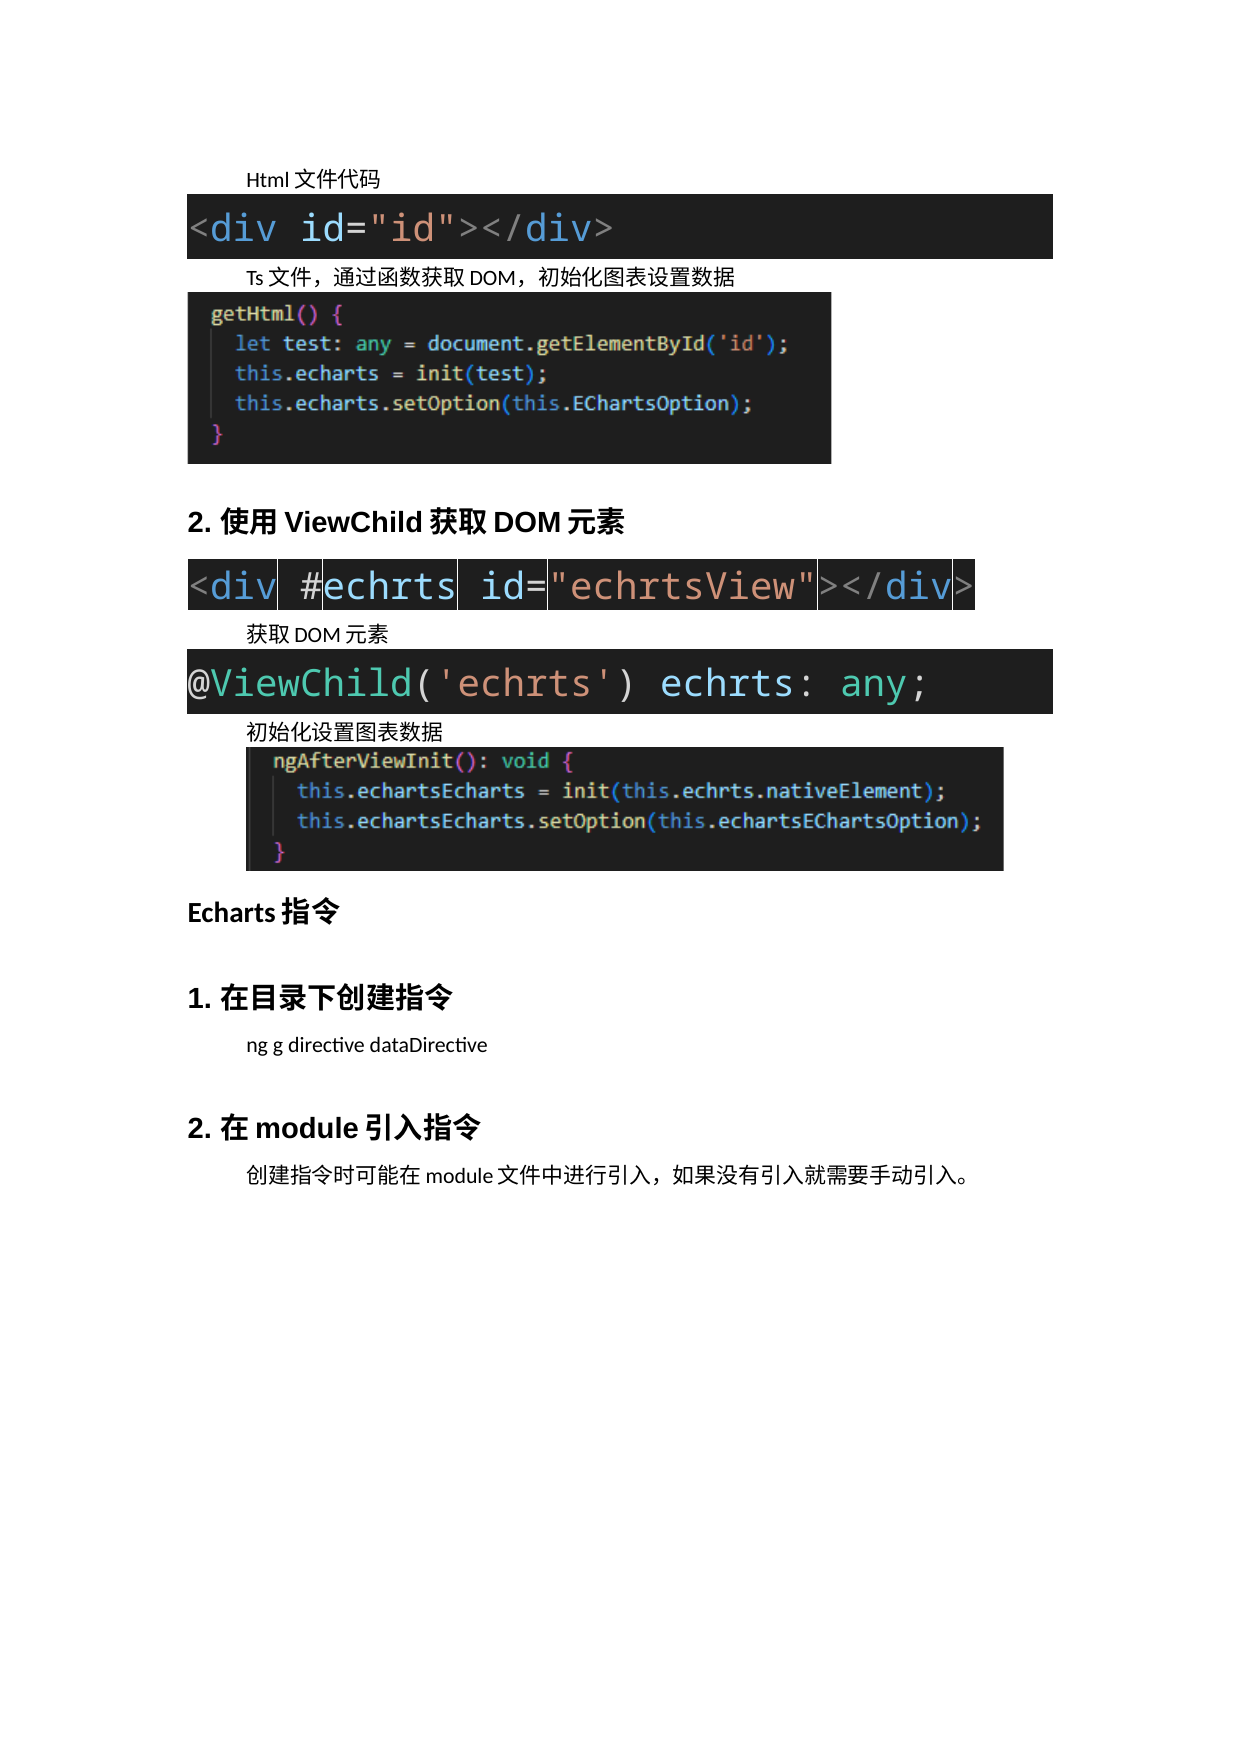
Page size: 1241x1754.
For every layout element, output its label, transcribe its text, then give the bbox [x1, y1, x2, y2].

text 创建指令时可能在module文件中进行引入，如果没有引入就需要手动引入。 [187, 1158, 1053, 1191]
text <div #echrts id="echrtsView"></div> [187, 552, 1053, 617]
subtitle Echarts指令 [187, 877, 1053, 942]
subtitle 在module引入指令 [187, 1093, 1053, 1158]
text 初始化设置图表数据 [187, 714, 1053, 747]
subtitle 在目录下创建指令 [187, 963, 1053, 1028]
picture [187, 292, 832, 464]
text <div id="id"></div> [187, 194, 1053, 259]
text Ts文件，通过函数获取DOM，初始化图表设置数据 [187, 259, 1053, 292]
subtitle 使用ViewChild获取DOM元素 [187, 487, 1053, 552]
text Html文件代码 [187, 162, 1053, 194]
text 获取DOM元素 [187, 617, 1053, 649]
text ng g directive dataDirective [187, 1028, 1053, 1061]
picture [246, 747, 1004, 871]
text @ViewChild('echrts') echrts: any; [187, 649, 1053, 714]
